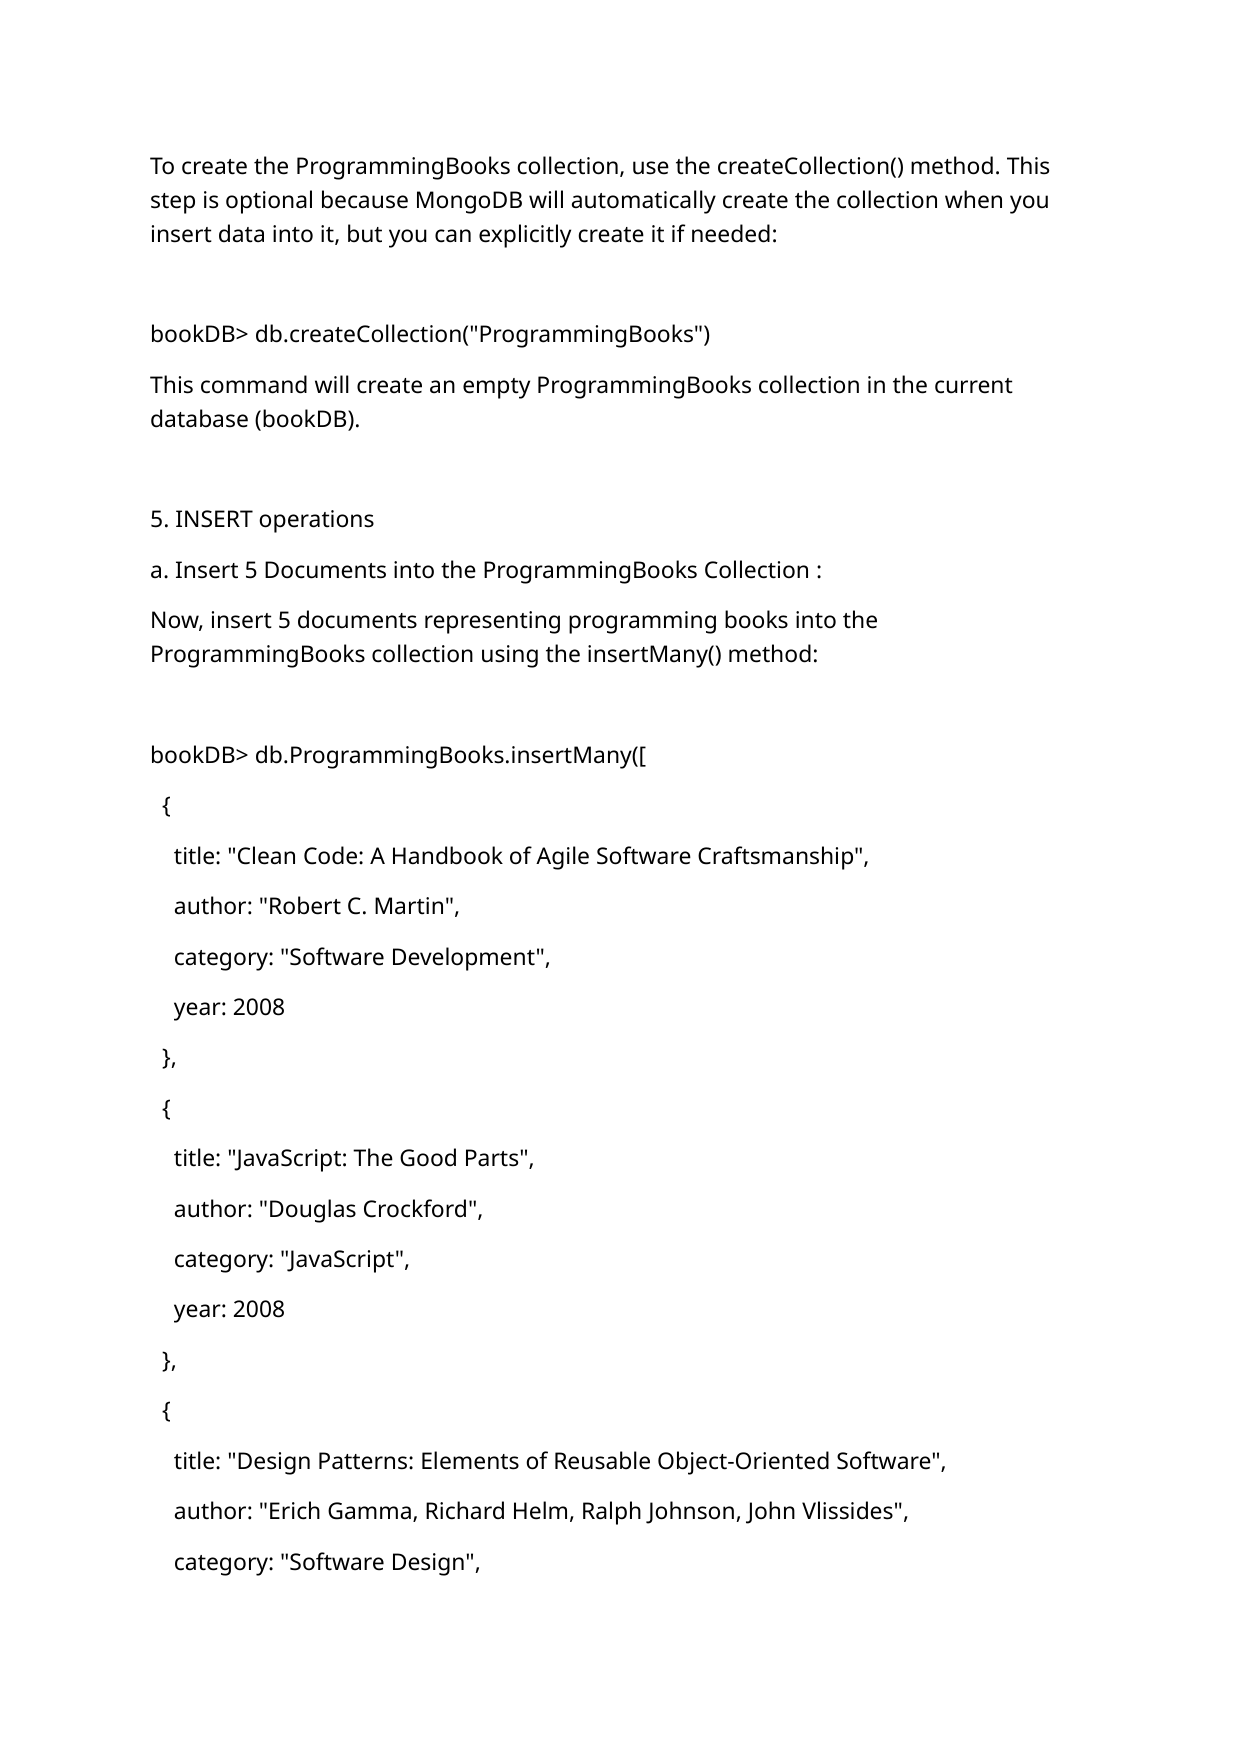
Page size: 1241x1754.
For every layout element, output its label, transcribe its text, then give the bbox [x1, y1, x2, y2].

text bookDB> db.ProgrammingBooks.insertMany([ [150, 739, 1090, 770]
text { [150, 1394, 1090, 1425]
text To create the ProgrammingBooks collection, use the createCollection() method. This step is optional because MongoDB will automatically create the collection when you insert data into it, but you can explicitly create it if needed: [150, 150, 1090, 249]
text This command will create an empty ProgrammingBooks collection in the current database (bookDB). [150, 369, 1090, 434]
text title: "Design Patterns: Elements of Reusable Object-Oriented Software", [150, 1444, 1090, 1476]
text title: "Clean Code: A Handbook of Agile Software Craftsmanship", [150, 839, 1090, 871]
text year: 2008 [150, 1293, 1090, 1324]
text author: "Douglas Crockford", [150, 1192, 1090, 1224]
text { [150, 789, 1090, 820]
text author: "Erich Gamma, Richard Helm, Ralph Johnson, John Vlissides", [150, 1495, 1090, 1526]
text category: "JavaScript", [150, 1243, 1090, 1274]
text category: "Software Development", [150, 940, 1090, 972]
text 5. INSERT operations [150, 503, 1090, 534]
text bookDB> db.createCollection("ProgrammingBooks") [150, 318, 1090, 349]
text author: "Robert C. Martin", [150, 890, 1090, 921]
text }, [150, 1041, 1090, 1072]
text { [150, 1092, 1090, 1123]
text title: "JavaScript: The Good Parts", [150, 1142, 1090, 1173]
text }, [150, 1344, 1090, 1375]
text a. Insert 5 Documents into the ProgrammingBooks Collection : [150, 554, 1090, 585]
text year: 2008 [150, 991, 1090, 1022]
text category: "Software Design", [150, 1545, 1090, 1577]
text Now, insert 5 documents representing programming books into the ProgrammingBooks collection using the insertMany() method: [150, 604, 1090, 669]
